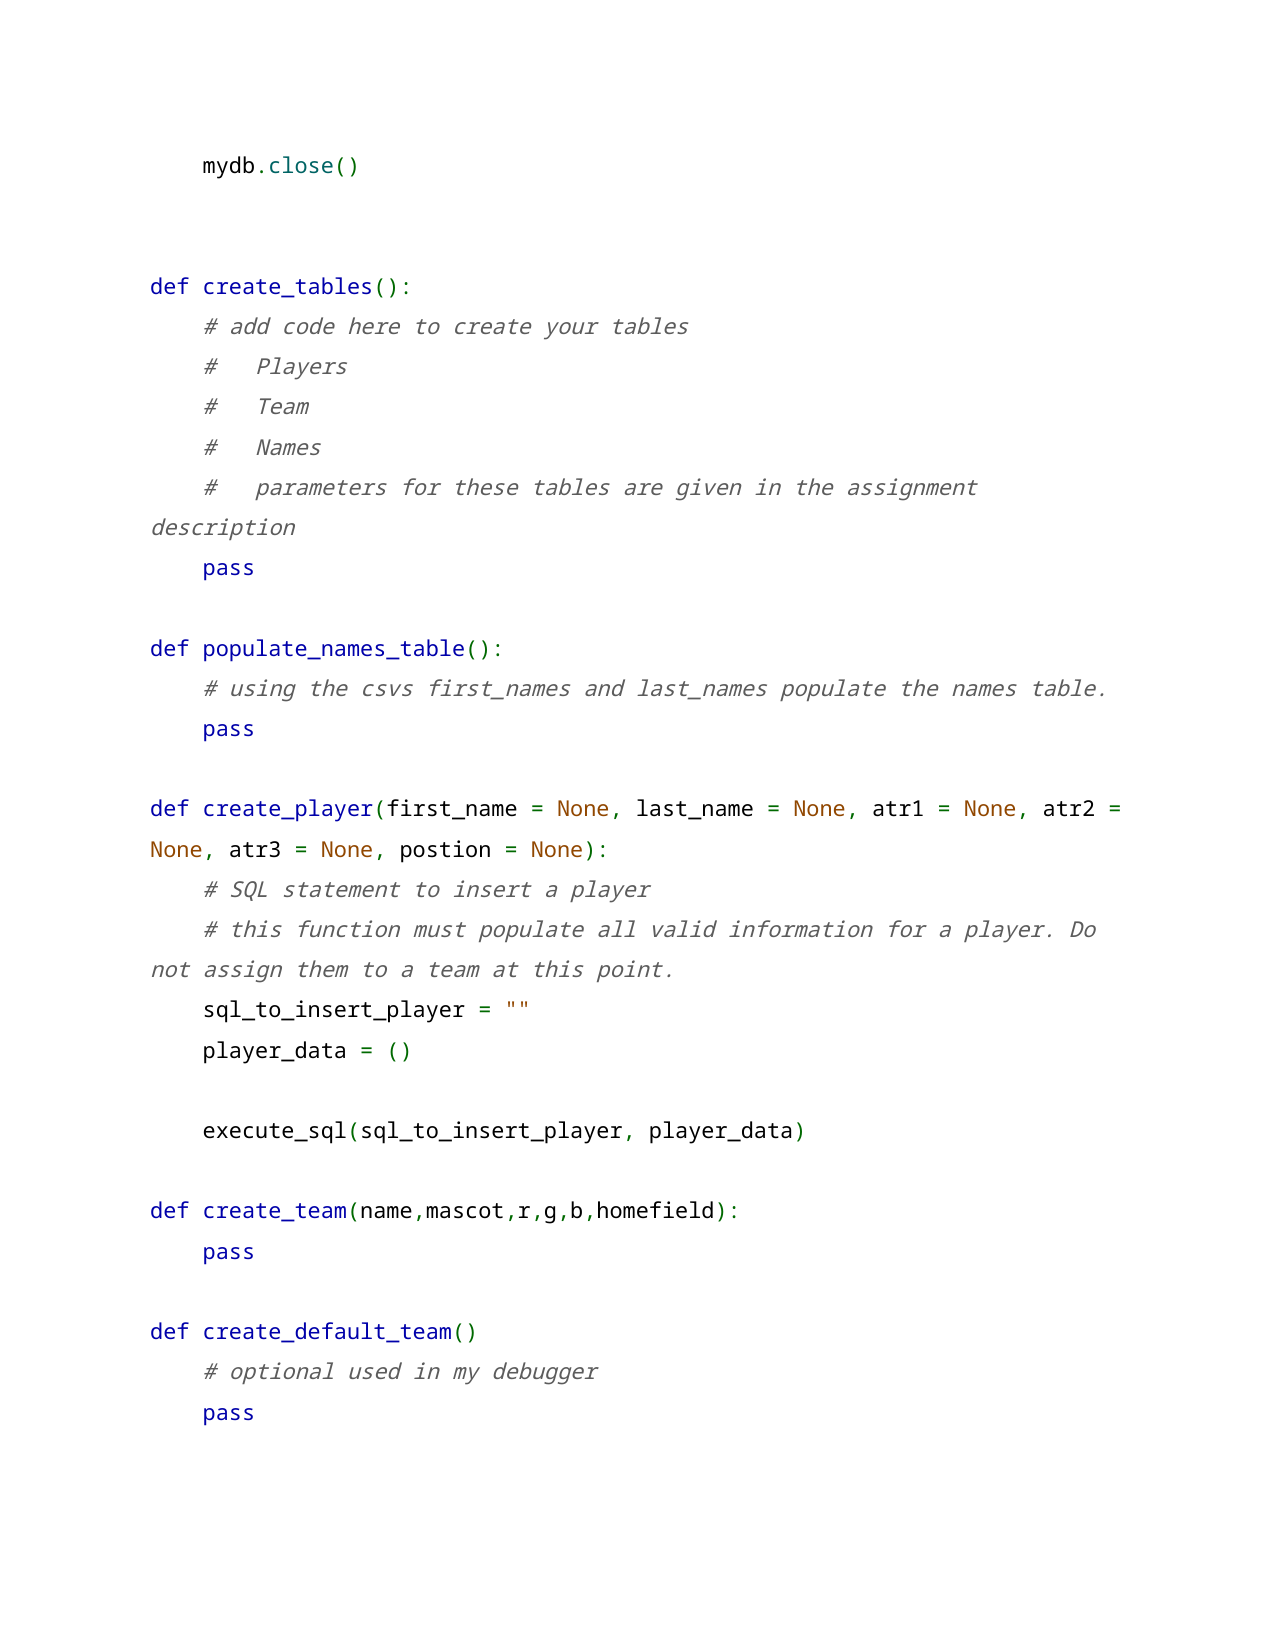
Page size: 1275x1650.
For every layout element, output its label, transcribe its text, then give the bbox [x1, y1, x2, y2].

text sql_to_insert_player = "" [150, 994, 1125, 1024]
text # add code here to create your tables [150, 311, 1125, 341]
text pass [150, 1236, 1125, 1265]
text # SQL statement to insert a player [150, 874, 1125, 903]
text def create_team(name,mascot,r,g,b,homefield): [150, 1195, 1125, 1225]
text # using the csvs first_names and last_names populate the names table. [150, 673, 1125, 702]
text # optional used in my debugger [150, 1356, 1125, 1386]
text # parameters for these tables are given in the assignment description [150, 472, 1125, 542]
text # this function must populate all valid information for a player. Do not assign them to a team at this point. [150, 914, 1125, 984]
text pass [150, 713, 1125, 743]
text # Players [150, 351, 1125, 381]
text pass [150, 552, 1125, 582]
text def create_tables(): [150, 271, 1125, 300]
text pass [150, 1396, 1125, 1426]
text def populate_names_table(): [150, 632, 1125, 662]
text def create_player(first_name = None, last_name = None, atr1 = None, atr2 = None, atr3 = None, postion = None): [150, 793, 1125, 863]
text execute_sql(sql_to_insert_player, player_data) [150, 1115, 1125, 1145]
text def create_default_team() [150, 1316, 1125, 1346]
text # Names [150, 431, 1125, 461]
text # Team [150, 391, 1125, 421]
text mydb.close() [150, 150, 1125, 180]
text player_data = () [150, 1034, 1125, 1064]
